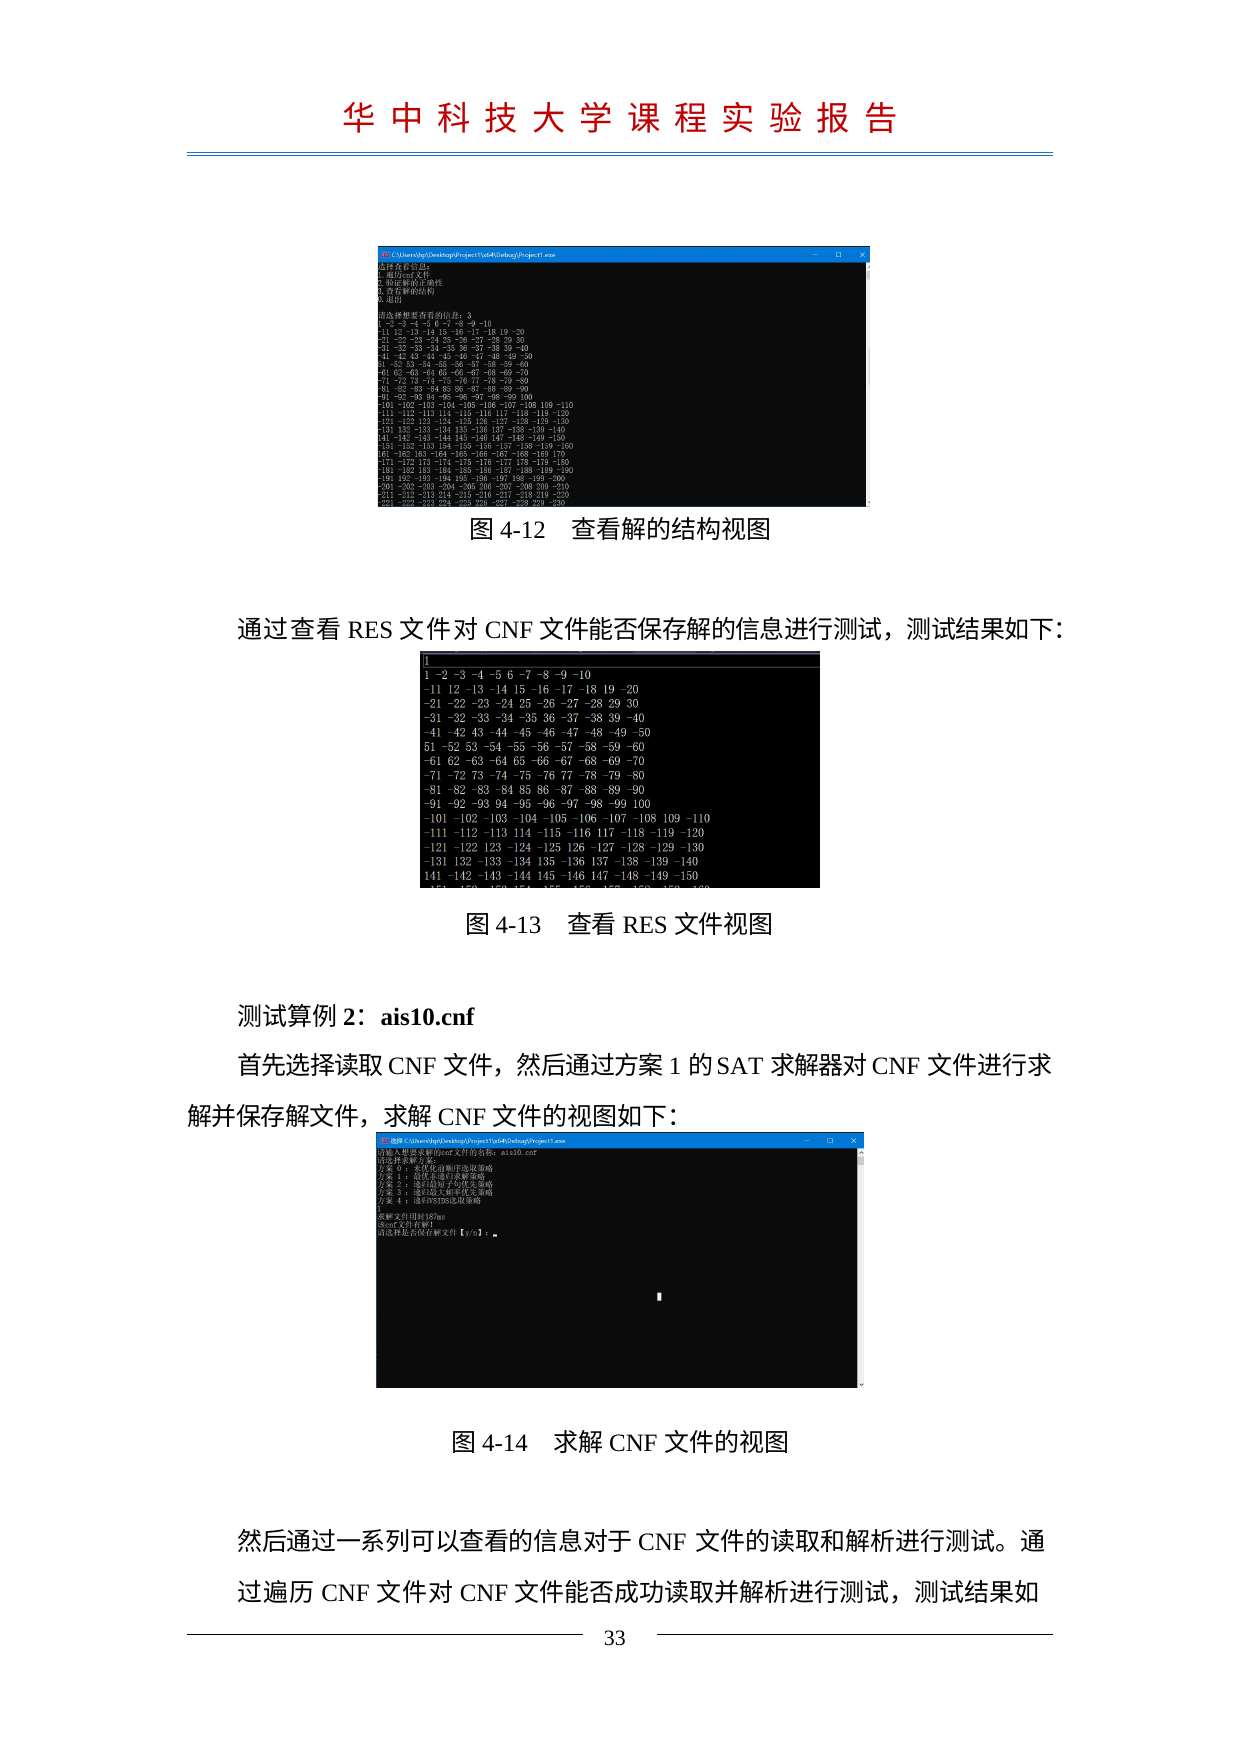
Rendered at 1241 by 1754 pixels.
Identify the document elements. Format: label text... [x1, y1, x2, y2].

text 通过查看RES 文件对CNF 文件能否保存解的信息进行测试，测试结果如下： [237, 609, 1098, 645]
text 图 4-13 查看 RES 文件视图测试算例 2：ais10.cnf [237, 849, 776, 1032]
text 首先选择读取 CNF 文件，然后通过方案 1 的 SAT 求解器对 CNF 文件进行求解并保存解文件，求解 CNF 文件的视图如下： [187, 1045, 1053, 1132]
subtitle 华 中 科 技 大 学 课 程 实 验 报 告 [142, 92, 1098, 140]
picture [377, 246, 870, 507]
picture [376, 1132, 864, 1388]
text 图 4-14 求解 CNF 文件的视图 [142, 1422, 1098, 1458]
picture [420, 651, 820, 888]
text 然后通过一系列可以查看的信息对于 CNF 文件的读取和解析进行测试。通过遍历CNF 文件对CNF 文件能否成功读取并解析进行测试，测试结果如 [237, 1522, 1053, 1609]
